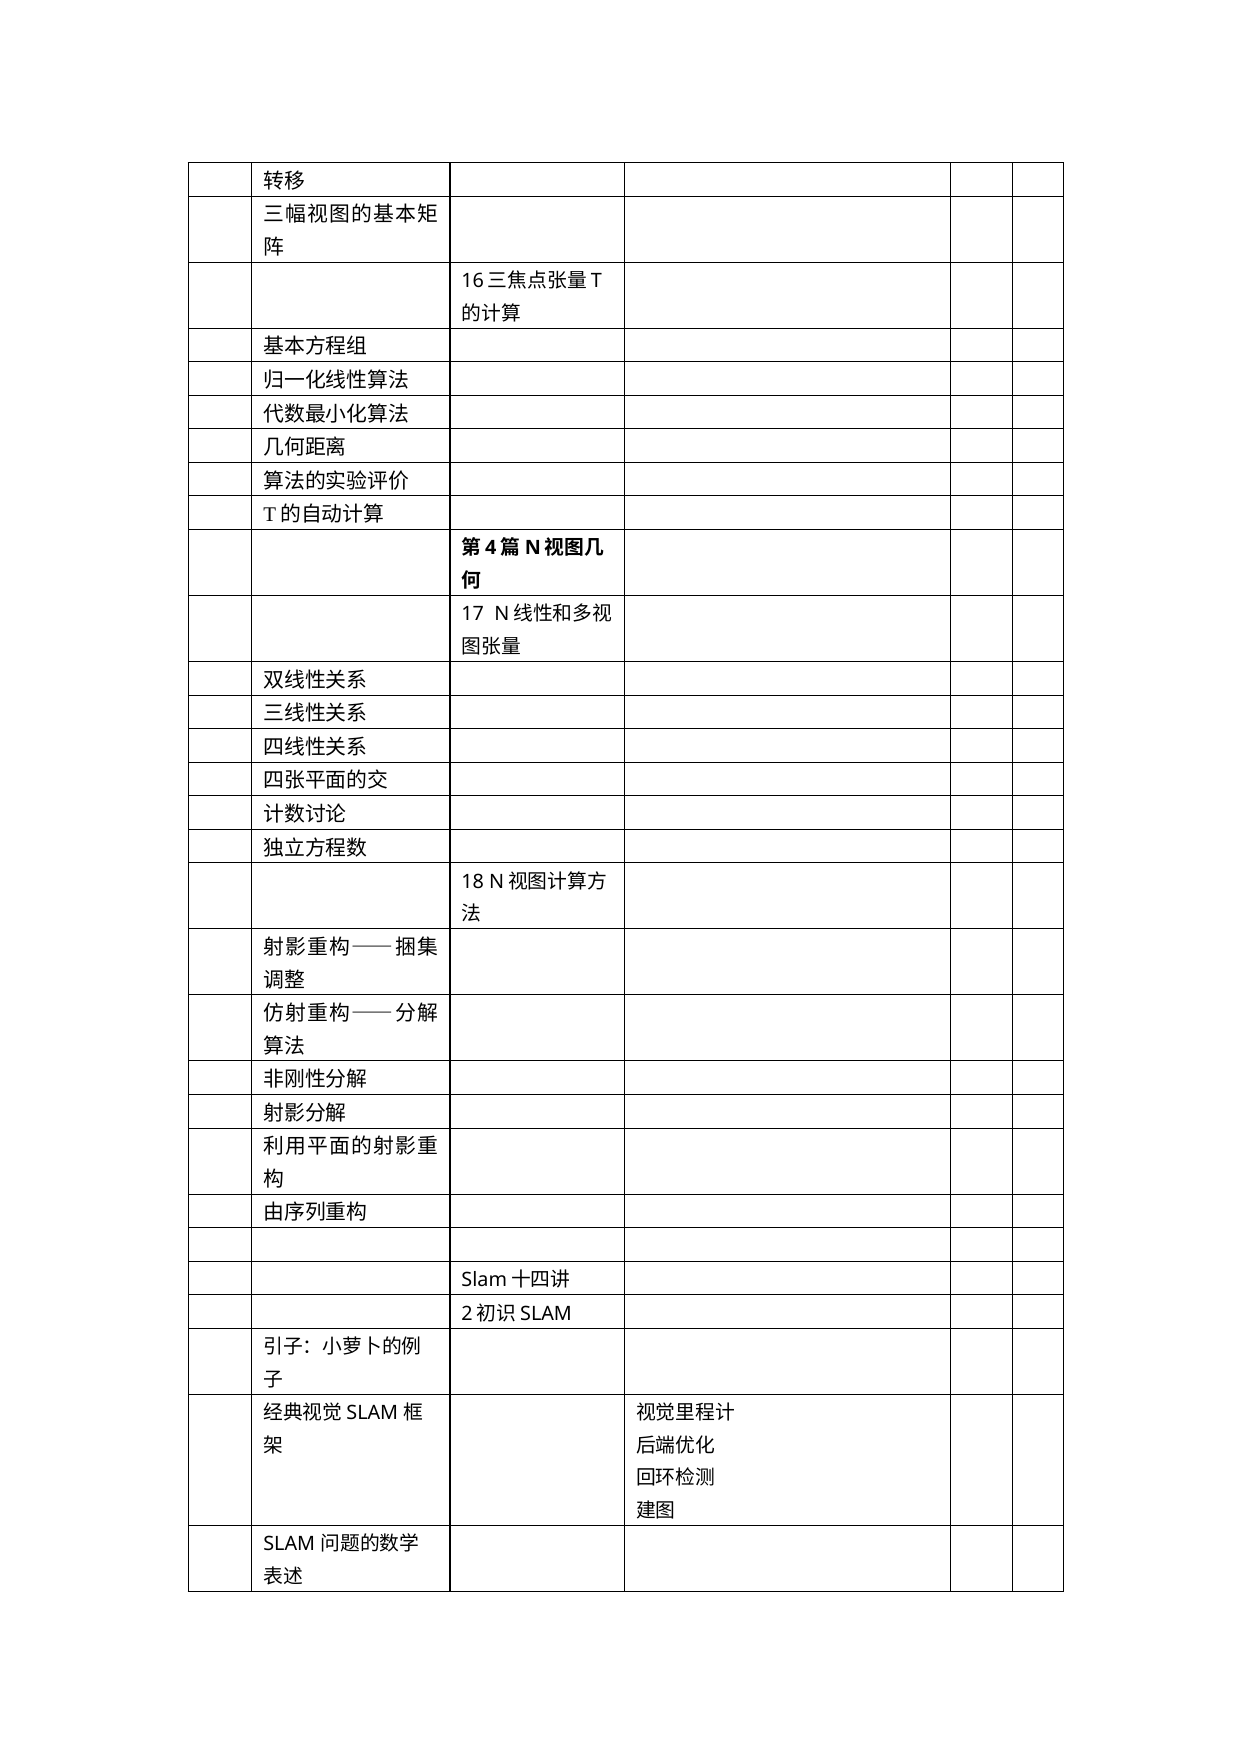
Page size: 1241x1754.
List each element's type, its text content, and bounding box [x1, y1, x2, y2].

table_cell [451, 1395, 624, 1525]
table_cell [1013, 995, 1063, 1060]
table_cell 计数讨论 [252, 796, 449, 829]
table_cell 射影重构——捆集调整 [252, 929, 449, 994]
table_cell [189, 496, 251, 529]
table_cell [951, 1228, 1012, 1261]
table_cell 代数最小化算法 [252, 396, 449, 428]
table_cell [1013, 1061, 1063, 1094]
table_cell [951, 763, 1012, 795]
table_cell 仿射重构——分解算法 [252, 995, 449, 1060]
table_cell [951, 429, 1012, 462]
table_cell [1013, 1195, 1063, 1227]
table_cell [625, 796, 950, 829]
table_cell [451, 1228, 624, 1261]
table_cell [189, 1095, 251, 1127]
table_cell 引子：小萝卜的例子 [252, 1329, 449, 1394]
table_cell [1013, 496, 1063, 529]
table_cell [625, 1262, 950, 1294]
table_cell [451, 929, 624, 994]
table_cell [189, 1526, 251, 1591]
table_cell [1013, 729, 1063, 762]
table_cell [451, 796, 624, 829]
table_cell [1013, 863, 1063, 928]
table_cell [951, 362, 1012, 395]
table_cell [451, 995, 624, 1060]
table_cell [1013, 1262, 1063, 1294]
table_cell [1013, 263, 1063, 328]
table_cell [1013, 662, 1063, 694]
table_cell [951, 830, 1012, 862]
table_cell [951, 1195, 1012, 1227]
table_cell [951, 662, 1012, 694]
table_cell [625, 830, 950, 862]
table_cell [189, 362, 251, 395]
table_cell [625, 929, 950, 994]
table_cell [451, 830, 624, 862]
table_cell [1013, 696, 1063, 728]
table_cell SLAM 问题的数学表述 [252, 1526, 449, 1591]
table_cell [1013, 929, 1063, 994]
table_cell 算法的实验评价 [252, 463, 449, 495]
table_cell [1013, 1526, 1063, 1591]
table_cell [625, 1195, 950, 1227]
table_cell [189, 1329, 251, 1394]
table_cell [625, 197, 950, 262]
table_cell [1013, 796, 1063, 829]
table_cell [625, 396, 950, 428]
table_cell [252, 863, 449, 928]
table_cell [625, 662, 950, 694]
table_cell [451, 1129, 624, 1193]
table_cell [189, 763, 251, 795]
table_cell 经典视觉SLAM 框架 [252, 1395, 449, 1525]
table_cell [451, 197, 624, 262]
table_cell 16三焦点张量T的计算 [451, 263, 624, 328]
table_cell [451, 1329, 624, 1394]
table_cell [951, 1295, 1012, 1328]
table_cell [252, 263, 449, 328]
table_cell 第4篇 N视图几何 [451, 530, 624, 595]
table_cell [1013, 463, 1063, 495]
table_cell [189, 463, 251, 495]
table_cell [951, 263, 1012, 328]
table_cell [189, 1195, 251, 1227]
table_cell [951, 729, 1012, 762]
table_cell 双线性关系 [252, 662, 449, 694]
table_cell [189, 796, 251, 829]
table_cell [451, 1061, 624, 1094]
table_cell 视觉里程计 后端优化 回环检测 建图 [625, 1395, 950, 1525]
table_cell [252, 1262, 449, 1294]
table_cell [451, 662, 624, 694]
table_cell 几何距离 [252, 429, 449, 462]
table_cell [951, 863, 1012, 928]
table_cell T的自动计算 [252, 496, 449, 529]
table_cell 17 N线性和多视图张量 [451, 596, 624, 661]
table_cell [189, 429, 251, 462]
table_cell 基本方程组 [252, 329, 449, 361]
table_cell [189, 163, 251, 196]
table_cell 三幅视图的基本矩阵 [252, 197, 449, 262]
table_cell [951, 496, 1012, 529]
table_cell [625, 1329, 950, 1394]
table_cell [1013, 1295, 1063, 1328]
table_cell [625, 1228, 950, 1261]
table_cell [189, 396, 251, 428]
table_cell [189, 263, 251, 328]
table_cell [451, 429, 624, 462]
table_cell [189, 662, 251, 694]
table_cell [1013, 530, 1063, 595]
table_cell [1013, 830, 1063, 862]
table_cell [951, 796, 1012, 829]
table_cell [625, 763, 950, 795]
table_cell [189, 696, 251, 728]
table_cell [451, 1526, 624, 1591]
table_cell [625, 1129, 950, 1193]
table_cell [1013, 1095, 1063, 1127]
table_cell [252, 1228, 449, 1261]
table_cell [1013, 596, 1063, 661]
table_cell [951, 696, 1012, 728]
table_cell [1013, 1329, 1063, 1394]
table_cell [951, 163, 1012, 196]
table_cell 归一化线性算法 [252, 362, 449, 395]
table_cell [1013, 329, 1063, 361]
table_cell [189, 1262, 251, 1294]
table_cell [189, 530, 251, 595]
table_cell [625, 429, 950, 462]
table_cell [451, 396, 624, 428]
table_cell [625, 463, 950, 495]
table_cell [1013, 1395, 1063, 1525]
table_cell [252, 596, 449, 661]
table_cell [451, 496, 624, 529]
table_cell [451, 329, 624, 361]
table_cell 18 N视图计算方法 [451, 863, 624, 928]
table_cell [625, 1295, 950, 1328]
table_cell 独立方程数 [252, 830, 449, 862]
table_cell [625, 596, 950, 661]
table_cell [951, 396, 1012, 428]
table_cell [625, 263, 950, 328]
table_cell [951, 1061, 1012, 1094]
table_cell [451, 1195, 624, 1227]
table_cell [189, 1228, 251, 1261]
table_cell [625, 1526, 950, 1591]
table_cell [451, 1095, 624, 1127]
table_cell 非刚性分解 [252, 1061, 449, 1094]
table_cell [451, 729, 624, 762]
table_cell [189, 729, 251, 762]
table_cell [451, 463, 624, 495]
table_cell [951, 530, 1012, 595]
table_cell [1013, 763, 1063, 795]
table_cell [625, 729, 950, 762]
table_cell [625, 496, 950, 529]
table_cell 射影分解 [252, 1095, 449, 1127]
table_cell [625, 530, 950, 595]
table_cell [252, 1295, 449, 1328]
table_cell [189, 863, 251, 928]
table_cell [451, 163, 624, 196]
table_cell [951, 1095, 1012, 1127]
table_cell [189, 929, 251, 994]
table_cell [189, 329, 251, 361]
table_cell 2初识SLAM [451, 1295, 624, 1328]
table_cell [951, 1395, 1012, 1525]
table_cell [951, 995, 1012, 1060]
table_cell [951, 1129, 1012, 1193]
table_cell [1013, 197, 1063, 262]
table_cell [951, 197, 1012, 262]
table_cell [625, 995, 950, 1060]
table_cell [625, 163, 950, 196]
table_cell [951, 1262, 1012, 1294]
table_cell [189, 1295, 251, 1328]
table_cell [951, 929, 1012, 994]
table_cell 利用平面的射影重构 [252, 1129, 449, 1193]
table_cell [451, 763, 624, 795]
table_cell [189, 197, 251, 262]
table_cell [625, 1061, 950, 1094]
table_cell [1013, 163, 1063, 196]
table_cell [1013, 429, 1063, 462]
table_cell [625, 696, 950, 728]
table_cell [189, 995, 251, 1060]
table_cell [189, 1395, 251, 1525]
table_cell 三线性关系 [252, 696, 449, 728]
table_cell Slam十四讲 [451, 1262, 624, 1294]
table_cell [1013, 1129, 1063, 1193]
table_cell [252, 530, 449, 595]
table_cell [1013, 396, 1063, 428]
table_cell [189, 830, 251, 862]
table_cell [451, 362, 624, 395]
table_cell [189, 1129, 251, 1193]
table_cell [1013, 1228, 1063, 1261]
table_cell 四线性关系 [252, 729, 449, 762]
table_cell [625, 863, 950, 928]
table_cell 转移 [252, 163, 449, 196]
table_cell [625, 362, 950, 395]
table_cell [951, 329, 1012, 361]
table_cell [1013, 362, 1063, 395]
table_cell [625, 329, 950, 361]
table_cell [625, 1095, 950, 1127]
table_cell [451, 696, 624, 728]
table_cell 四张平面的交 [252, 763, 449, 795]
table_cell [189, 596, 251, 661]
table_cell [189, 1061, 251, 1094]
table_cell [951, 596, 1012, 661]
table_cell [951, 1526, 1012, 1591]
table_cell 由序列重构 [252, 1195, 449, 1227]
table_cell [951, 463, 1012, 495]
table_cell [951, 1329, 1012, 1394]
